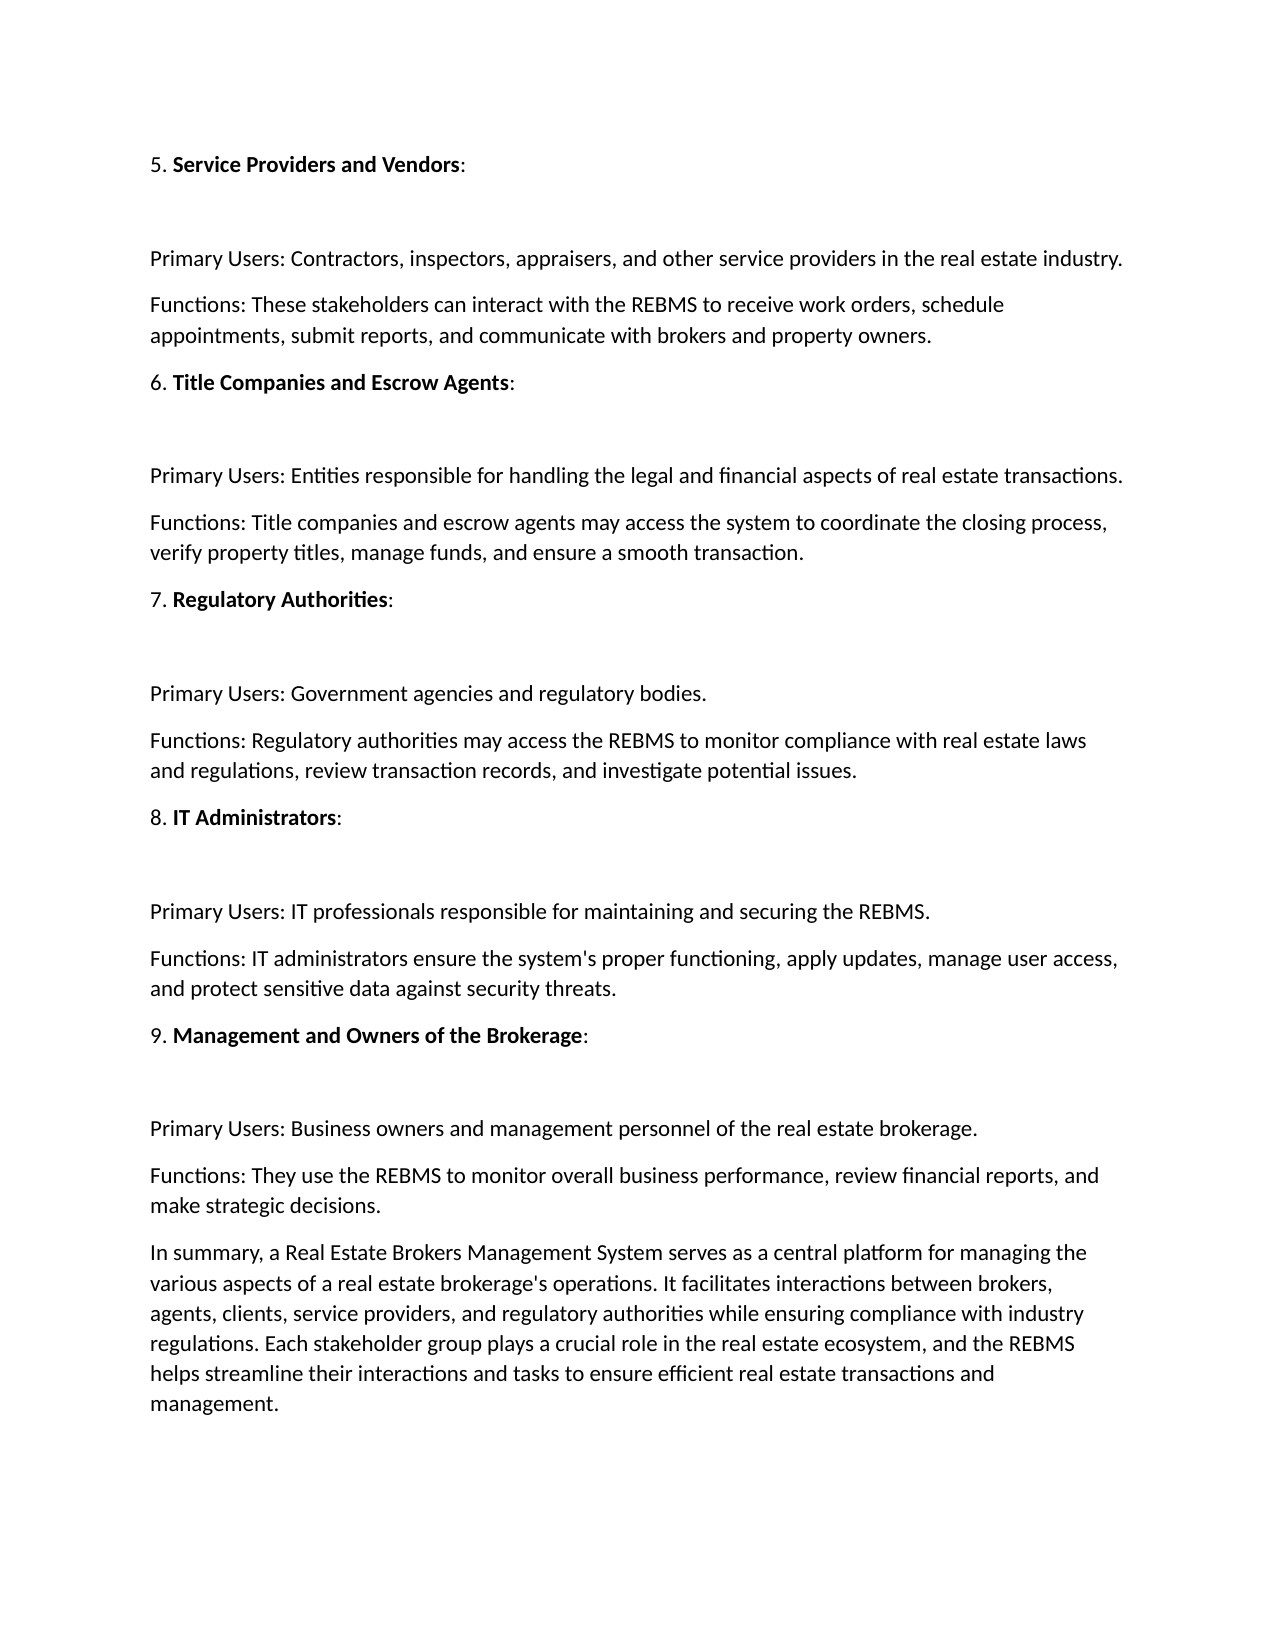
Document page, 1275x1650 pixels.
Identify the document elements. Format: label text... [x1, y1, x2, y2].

text 5. Service Providers and Vendors: [150, 150, 1125, 178]
text Primary Users: Business owners and management personnel of the real estate brokerage. [150, 1114, 1125, 1143]
text Functions: IT administrators ensure the system's proper functioning, apply updates, manage user access, and protect sensitive data against security threats. [150, 944, 1125, 1002]
text Primary Users: IT professionals responsible for maintaining and securing the REBMS. [150, 897, 1125, 925]
text Functions: They use the REBMS to monitor overall business performance, review financial reports, and make strategic decisions. [150, 1161, 1125, 1220]
text Functions: Title companies and escrow agents may access the system to coordinate the closing process, verify property titles, manage funds, and ensure a smooth transaction. [150, 508, 1125, 567]
text 9. Management and Owners of the Brokerage: [150, 1021, 1125, 1049]
text In summary, a Real Estate Brokers Management System serves as a central platform for managing the various aspects of a real estate brokerage's operations. It facilitates interactions between brokers, agents, clients, service providers, and regulatory authorities while ensuring compliance with industry regulations. Each stakeholder group plays a crucial role in the real estate ecosystem, and the REBMS helps streamline their interactions and tasks to ensure efficient real estate transactions and management. [150, 1238, 1125, 1418]
text Primary Users: Government agencies and regulatory bodies. [150, 679, 1125, 707]
text Primary Users: Entities responsible for handling the legal and financial aspects of real estate transactions. [150, 461, 1125, 489]
text Functions: These stakeholders can interact with the REBMS to receive work orders, schedule appointments, submit reports, and communicate with brokers and property owners. [150, 291, 1125, 349]
text Primary Users: Contractors, inspectors, appraisers, and other service providers in the real estate industry. [150, 244, 1125, 272]
text Functions: Regulatory authorities may access the REBMS to monitor compliance with real estate laws and regulations, review transaction records, and investigate potential issues. [150, 726, 1125, 784]
text 7. Regulatory Authorities: [150, 585, 1125, 613]
text 6. Title Companies and Escrow Agents: [150, 368, 1125, 396]
text 8. IT Administrators: [150, 803, 1125, 831]
